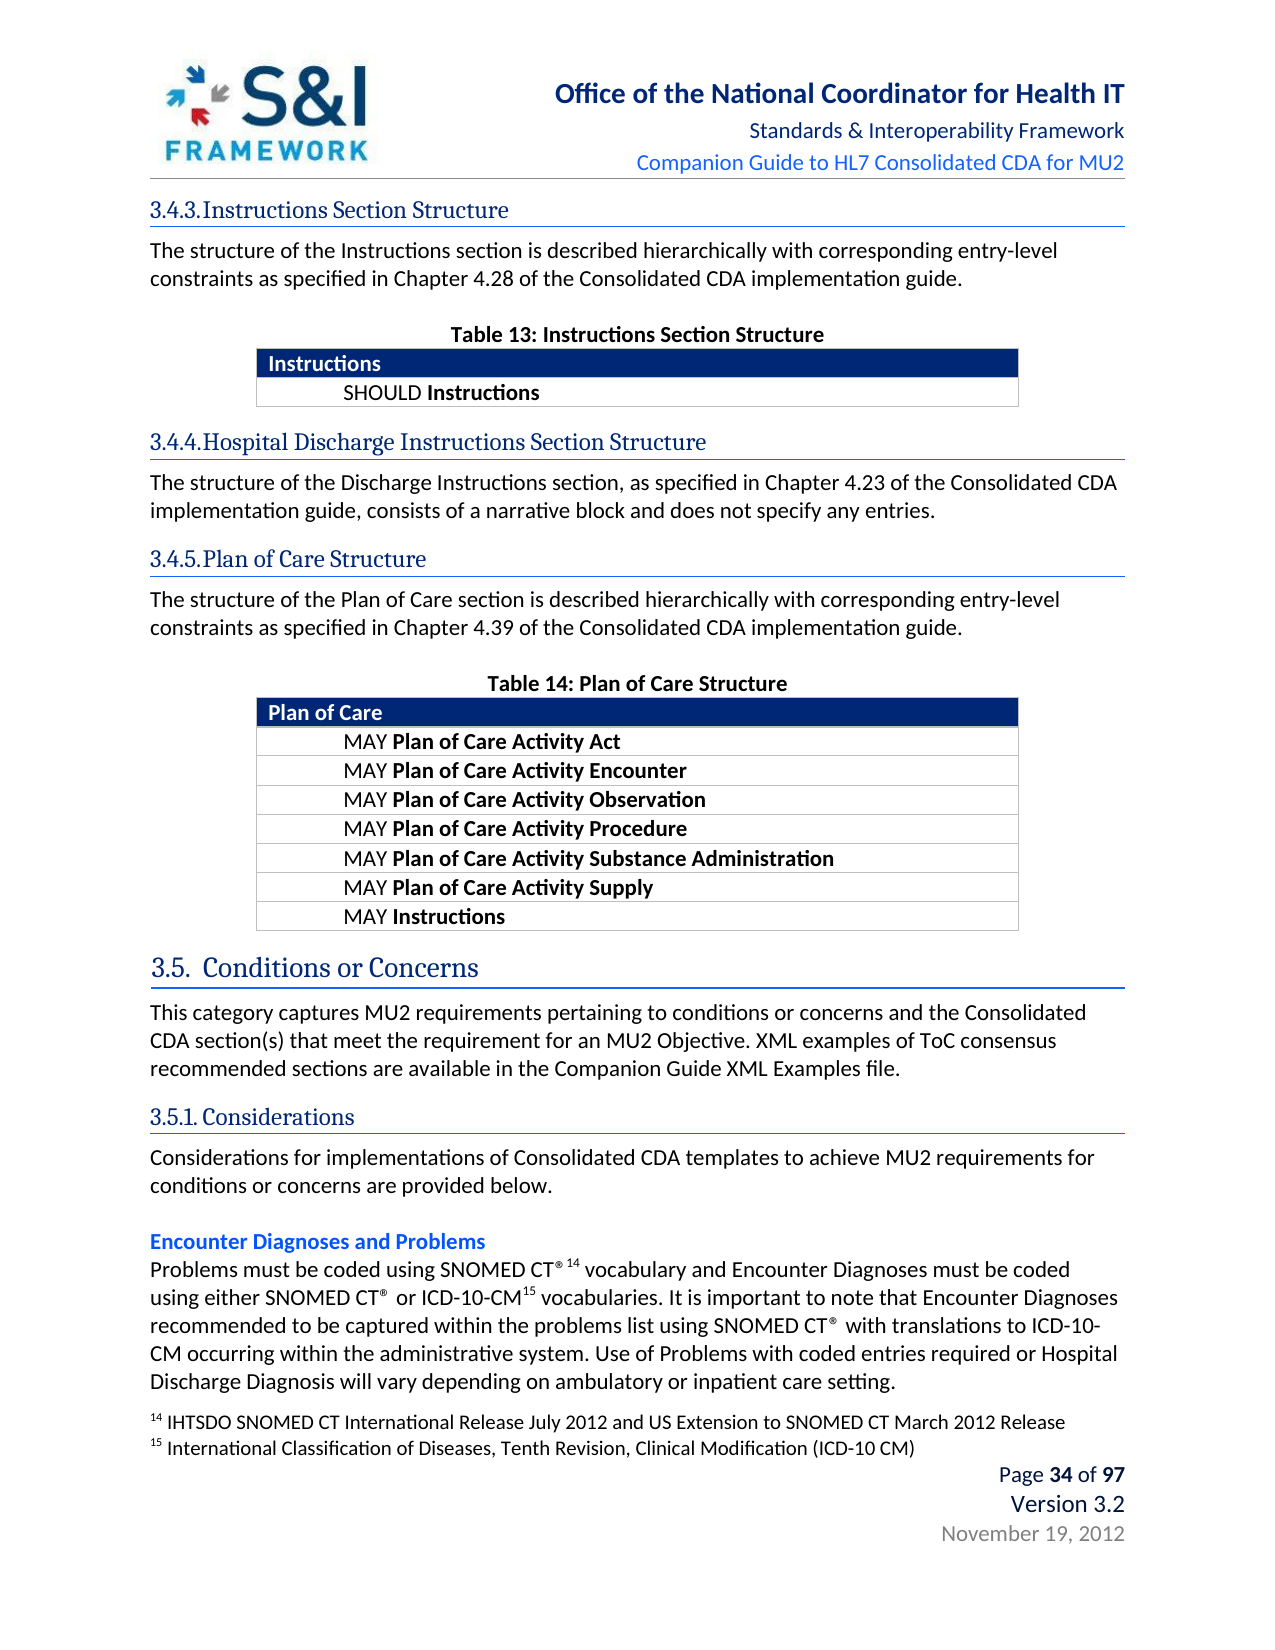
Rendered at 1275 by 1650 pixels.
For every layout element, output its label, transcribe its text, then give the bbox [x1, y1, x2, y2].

text Table 14: Plan of Care Structure [150, 669, 1125, 697]
picture [157, 51, 380, 172]
table_cell MAY Plan of Care Activity Procedure [257, 815, 1018, 843]
text Encounter Diagnoses and Problems [150, 1227, 1125, 1255]
text This category captures MU2 requirements pertaining to conditions or concerns and the Consolidated CDA section(s) that meet the requirement for an MU2 Objective. XML examples of ToC consensus recommended sections are available in the Companion Guide XML Examples file. [150, 998, 1125, 1082]
table_cell MAY Plan of Care Activity Observation [257, 786, 1018, 813]
text Table 13: Instructions Section Structure [150, 320, 1125, 348]
table_cell MAY Instructions [257, 902, 1018, 930]
table_cell MAY Plan of Care Activity Encounter [257, 756, 1018, 784]
subtitle Hospital Discharge Instructions Section Structure [150, 428, 1125, 459]
table_header Instructions [257, 349, 1018, 377]
text The structure of the Discharge Instructions section, as specified in Chapter 4.23 of the Consolidated CDA implementation guide, consists of a narrative block and does not specify any entries. [150, 468, 1125, 524]
subtitle Conditions or Concerns [151, 952, 1125, 987]
table_cell MAY Plan of Care Activity Supply [257, 873, 1018, 901]
subtitle Instructions Section Structure [150, 196, 1125, 226]
text Problems must be coded using SNOMED CT® vocabulary and Encounter Diagnoses must be coded using either SNOMED CT® or ICD-10-CM vocabularies. It is important to note that Encounter Diagnoses recommended to be captured within the problems list using SNOMED CT® with translations to ICD-10-CM occurring within the administrative system. Use of Problems with coded entries required or Hospital Discharge Diagnosis will vary depending on ambulatory or inpatient care setting. [150, 1255, 1125, 1395]
table_cell MAY Plan of Care Activity Substance Administration [257, 844, 1018, 872]
table_cell MAY Plan of Care Activity Act [257, 728, 1018, 755]
table_header Plan of Care [257, 698, 1018, 726]
text Considerations for implementations of Consolidated CDA templates to achieve MU2 requirements for conditions or concerns are provided below. [150, 1143, 1125, 1199]
text The structure of the Plan of Care section is described hierarchically with corresponding entry-level constraints as specified in Chapter 4.39 of the Consolidated CDA implementation guide. [150, 585, 1125, 641]
text The structure of the Instructions section is described hierarchically with corresponding entry-level constraints as specified in Chapter 4.28 of the Consolidated CDA implementation guide. [150, 236, 1125, 292]
table_cell SHOULD Instructions [257, 378, 1018, 406]
subtitle Considerations [150, 1103, 1125, 1133]
subtitle Plan of Care Structure [150, 545, 1125, 576]
